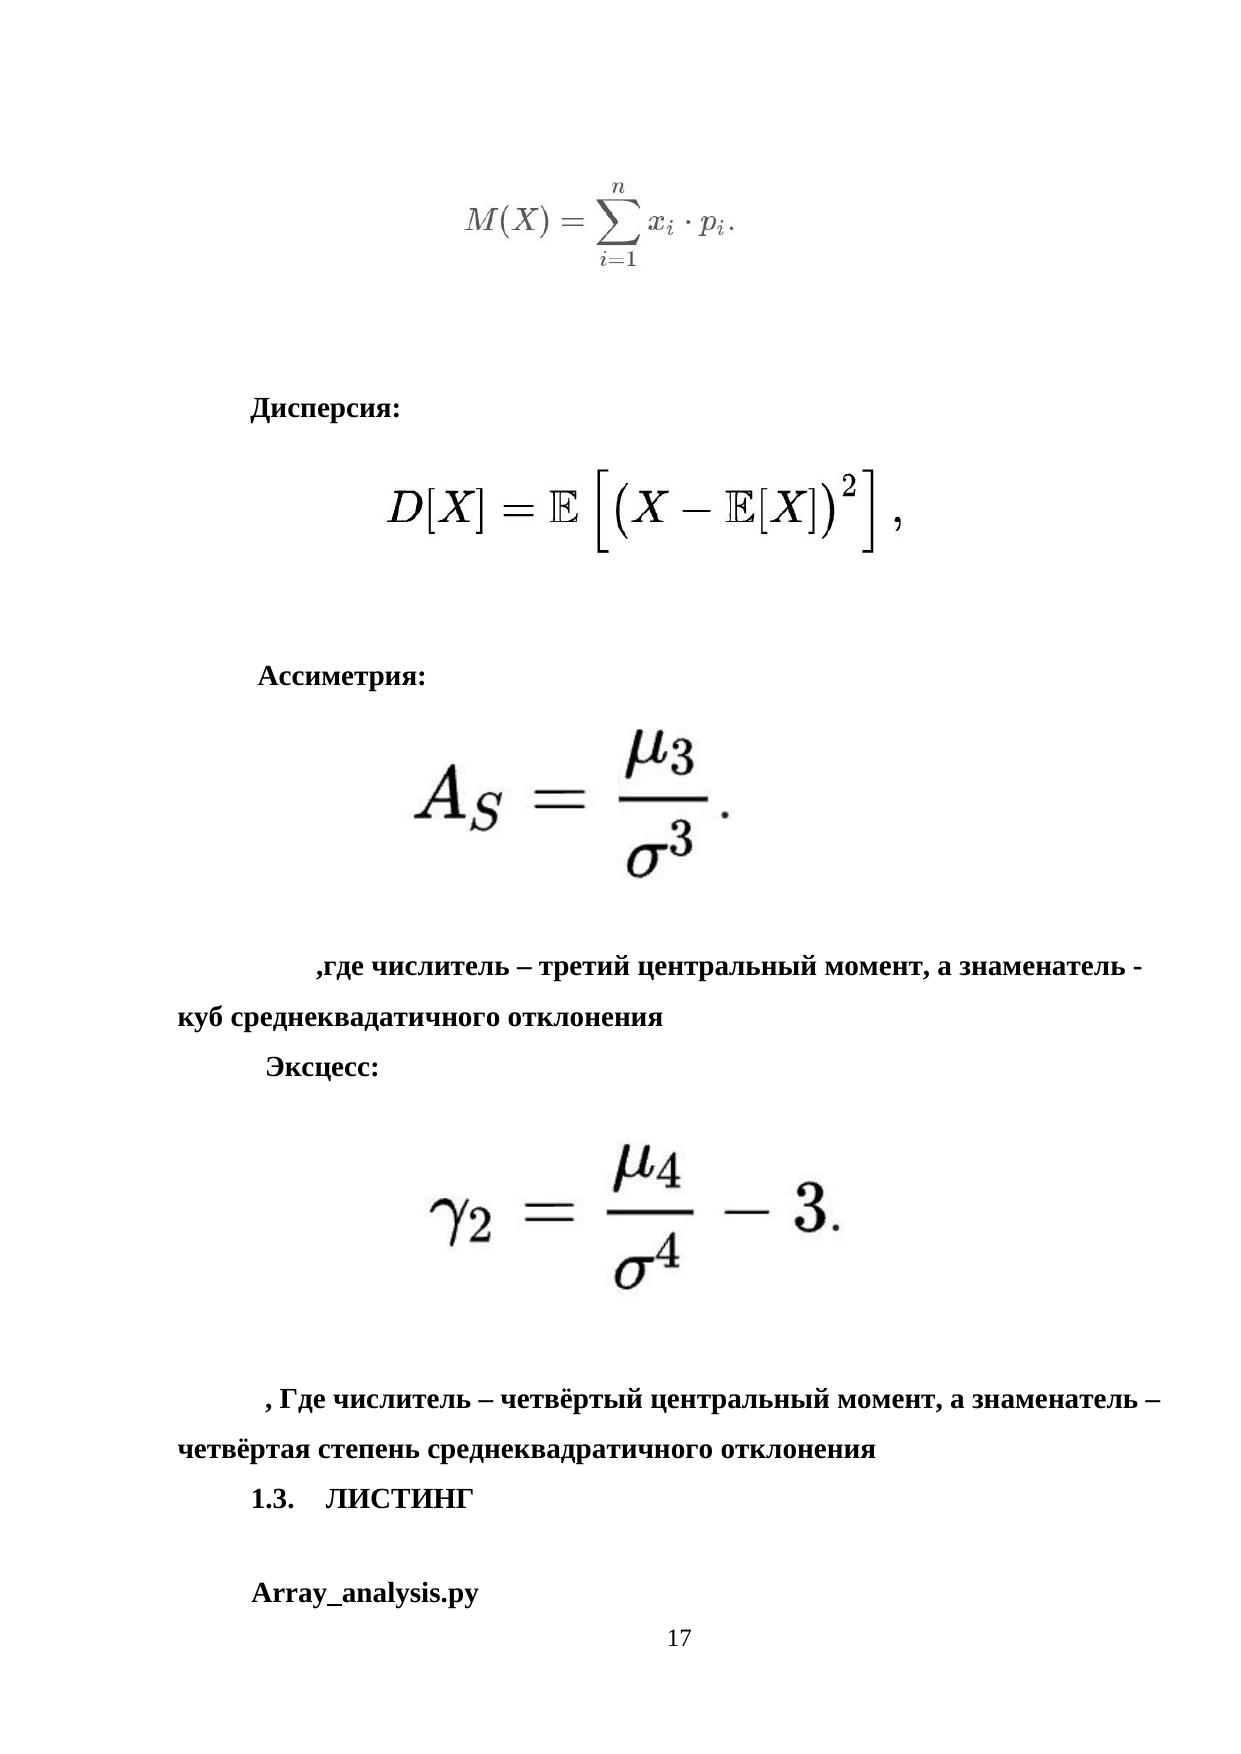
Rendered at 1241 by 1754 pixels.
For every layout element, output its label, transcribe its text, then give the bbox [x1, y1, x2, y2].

text Array_analysis.py [177, 1575, 1181, 1609]
text Ассиметрия: [177, 658, 1181, 691]
picture [310, 430, 965, 581]
text Эксцесс: [177, 1049, 1181, 1083]
picture [430, 148, 749, 323]
picture [310, 1093, 981, 1348]
list Листинг [251, 1482, 1181, 1515]
picture [290, 693, 916, 915]
text Дисперсия: [177, 390, 1181, 423]
